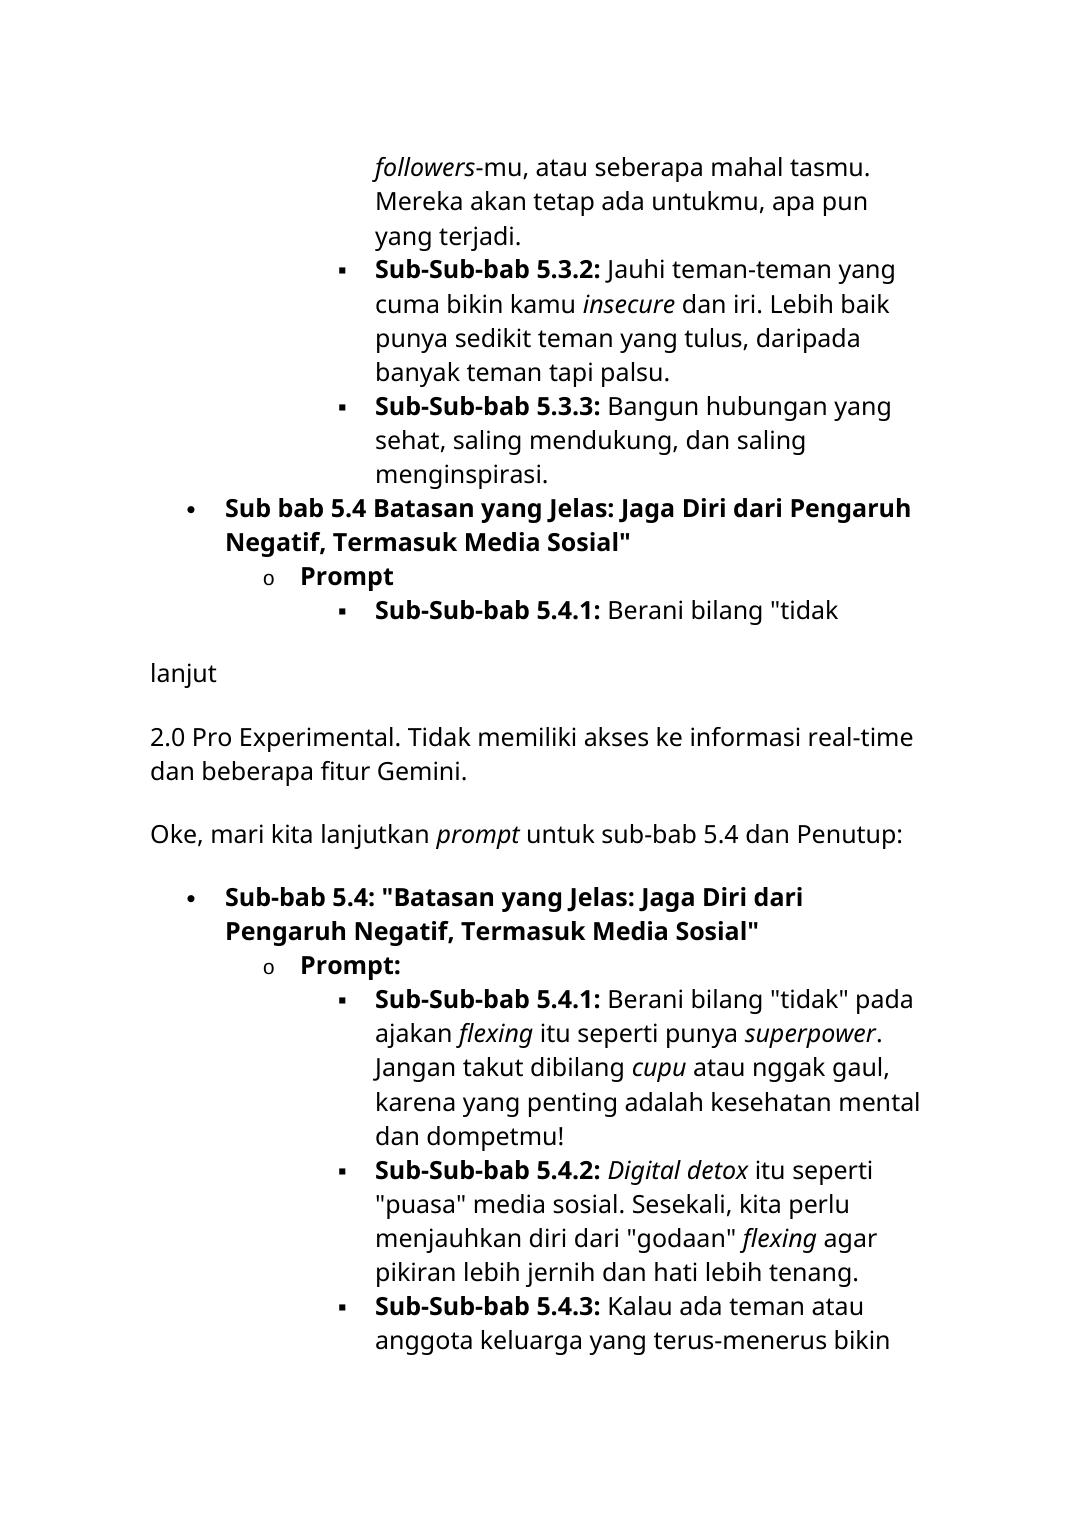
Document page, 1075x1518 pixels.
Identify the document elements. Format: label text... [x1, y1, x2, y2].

text 2.0 Pro Experimental. Tidak memiliki akses ke informasi real-time dan beberapa fitur Gemini. [150, 719, 925, 787]
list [337, 1288, 925, 1357]
text Oke, mari kita lanjutkan prompt untuk sub-bab 5.4 dan Penutup: [150, 817, 925, 851]
list Sub-bab 5.4: "Batasan yang Jelas: Jaga Diri dari Pengaruh Negatif, Termasuk Media Sosial" [187, 880, 925, 948]
text lanjut [150, 656, 925, 690]
list Prompt [262, 559, 925, 593]
list Sub-Sub-bab 5.4.1: Berani bilang "tidak" pada ajakan flexing itu seperti punya superpower. Jangan takut dibilang cupu atau nggak gaul, karena yang penting adalah kesehatan mental dan dompetmu! [337, 982, 925, 1152]
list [337, 150, 925, 252]
list Sub-Sub-bab 5.3.3: Bangun hubungan yang sehat, saling mendukung, dan saling menginspirasi. [337, 388, 925, 491]
list Sub bab 5.4 Batasan yang Jelas: Jaga Diri dari Pengaruh Negatif, Termasuk Media Sosial" [187, 491, 925, 559]
list Sub-Sub-bab 5.3.2: Jauhi teman-teman yang cuma bikin kamu insecure dan iri. Lebih baik punya sedikit teman yang tulus, daripada banyak teman tapi palsu. [337, 252, 925, 388]
list Sub-Sub-bab 5.4.2: Digital detox itu seperti "puasa" media sosial. Sesekali, kita perlu menjauhkan diri dari "godaan" flexing agar pikiran lebih jernih dan hati lebih tenang. [337, 1152, 925, 1288]
list Prompt: [262, 948, 925, 982]
list Sub-Sub-bab 5.4.1: Berani bilang "tidak [337, 593, 925, 627]
